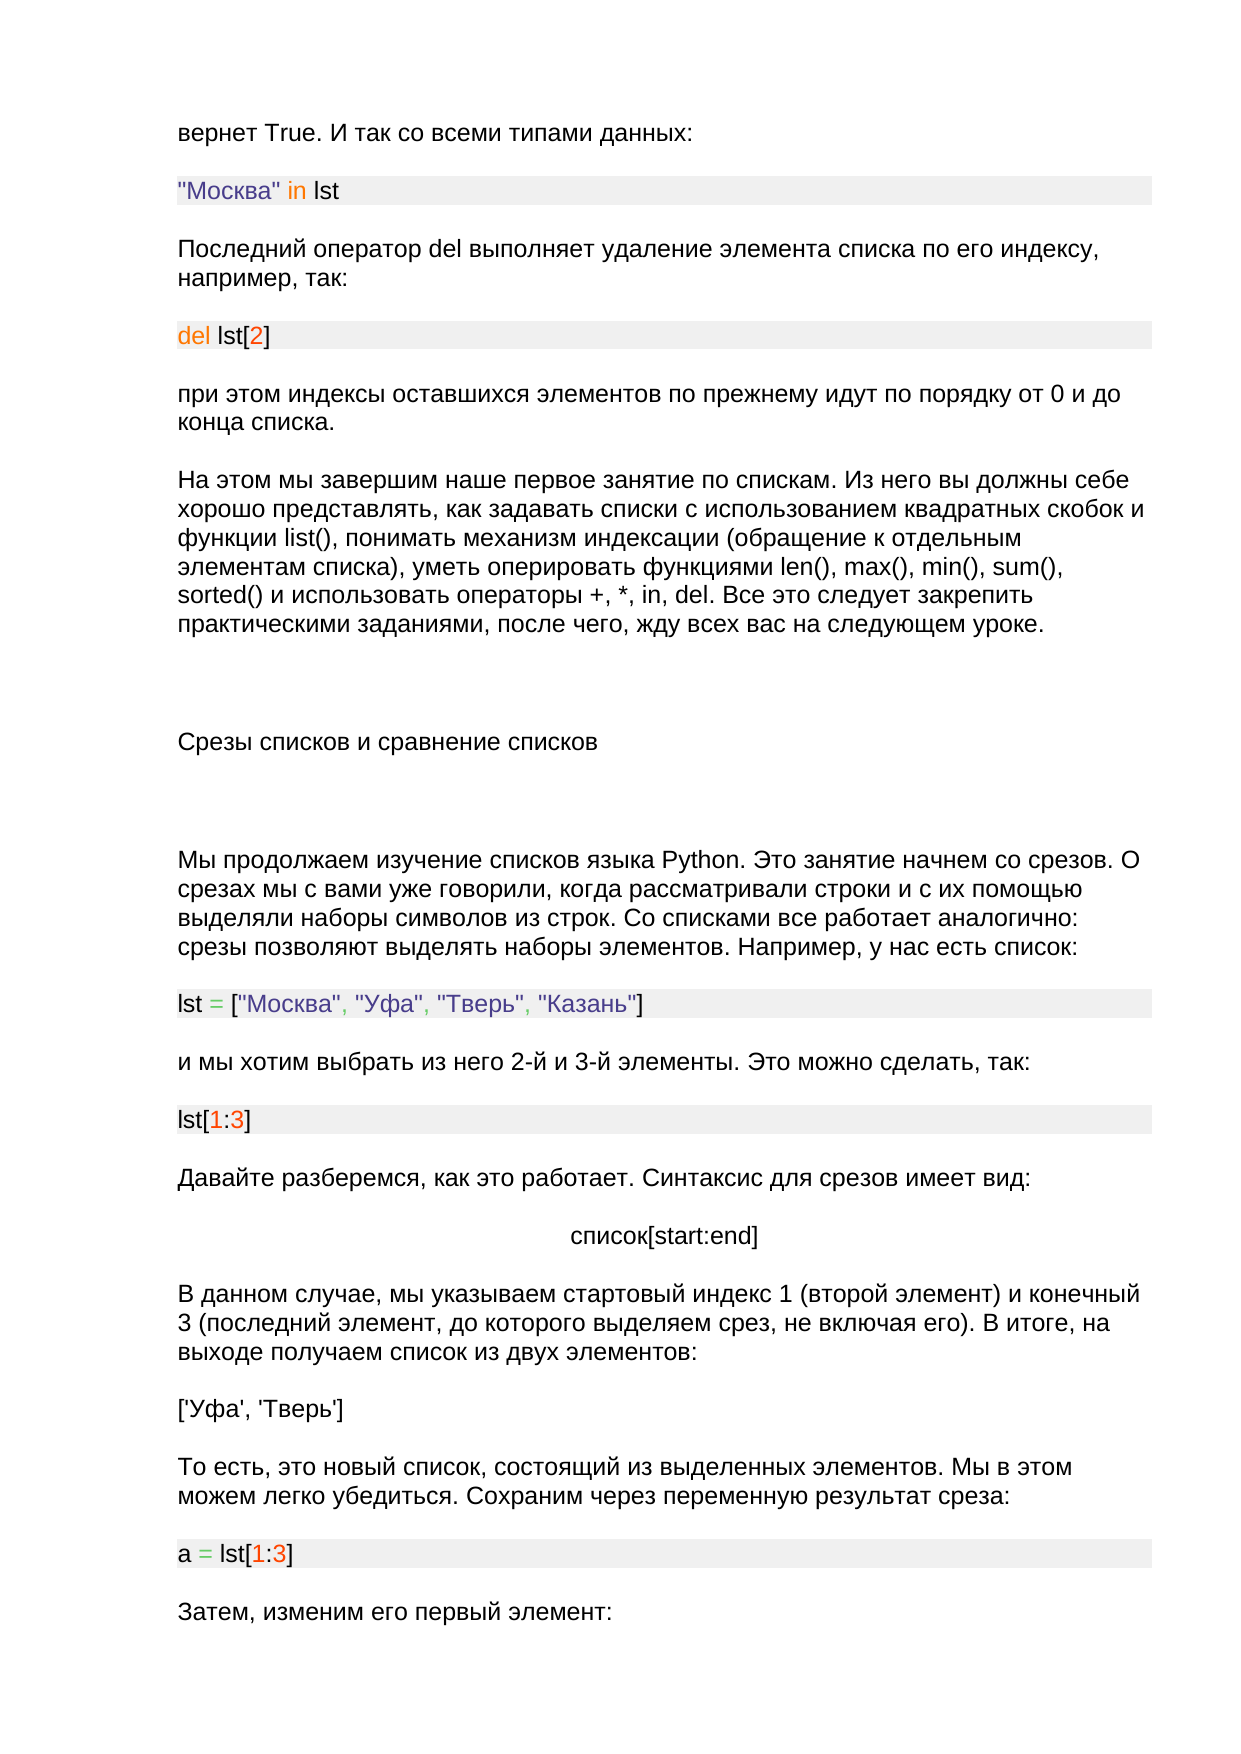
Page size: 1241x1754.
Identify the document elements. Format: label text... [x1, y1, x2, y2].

text На этом мы завершим наше первое занятие по спискам. Из него вы должны себе хорошо представлять, как задавать списки с использованием квадратных скобок и функции list(), понимать механизм индексации (обращение к отдельным элементам списка), уметь оперировать функциями len(), max(), min(), sum(), sorted() и использовать операторы +, *, in, del. Все это следует закрепить практическими заданиями, после чего, жду всех вас на следующем уроке. [177, 465, 1152, 638]
text Затем, изменим его первый элемент: [177, 1597, 1152, 1626]
text "Москва" in lst [177, 176, 1152, 205]
text lst[1:3] [177, 1105, 1152, 1134]
text lst = ["Москва", "Уфа", "Тверь", "Казань"] [177, 989, 1152, 1018]
text В данном случае, мы указываем стартовый индекс 1 (второй элемент) и конечный 3 (последний элемент, до которого выделяем срез, не включая его). В итоге, на выходе получаем список из двух элементов: [177, 1279, 1152, 1365]
text a = lst[1:3] [177, 1539, 1152, 1568]
text ['Уфа', 'Тверь'] [177, 1394, 1152, 1423]
text список[start:end] [177, 1221, 1152, 1250]
text Давайте разберемся, как это работает. Синтаксис для срезов имеет вид: [177, 1163, 1152, 1192]
text при этом индексы оставшихся элементов по прежнему идут по порядку от 0 и до конца списка. [177, 378, 1152, 436]
subtitle Срезы списков и сравнение списков [177, 727, 1152, 756]
text Последний оператор del выполняет удаление элемента списка по его индексу, например, так: [177, 234, 1152, 291]
text вернет True. И так со всеми типами данных: [177, 118, 1152, 147]
text del lst[2] [177, 321, 1152, 349]
text и мы хотим выбрать из него 2-й и 3-й элементы. Это можно сделать, так: [177, 1047, 1152, 1076]
text Мы продолжаем изучение списков языка Python. Это занятие начнем со срезов. О срезах мы с вами уже говорили, когда рассматривали строки и с их помощью выделяли наборы символов из строк. Со списками все работает аналогично: срезы позволяют выделять наборы элементов. Например, у нас есть список: [177, 845, 1152, 960]
text То есть, это новый список, состоящий из выделенных элементов. Мы в этом можем легко убедиться. Сохраним через переменную результат среза: [177, 1452, 1152, 1510]
